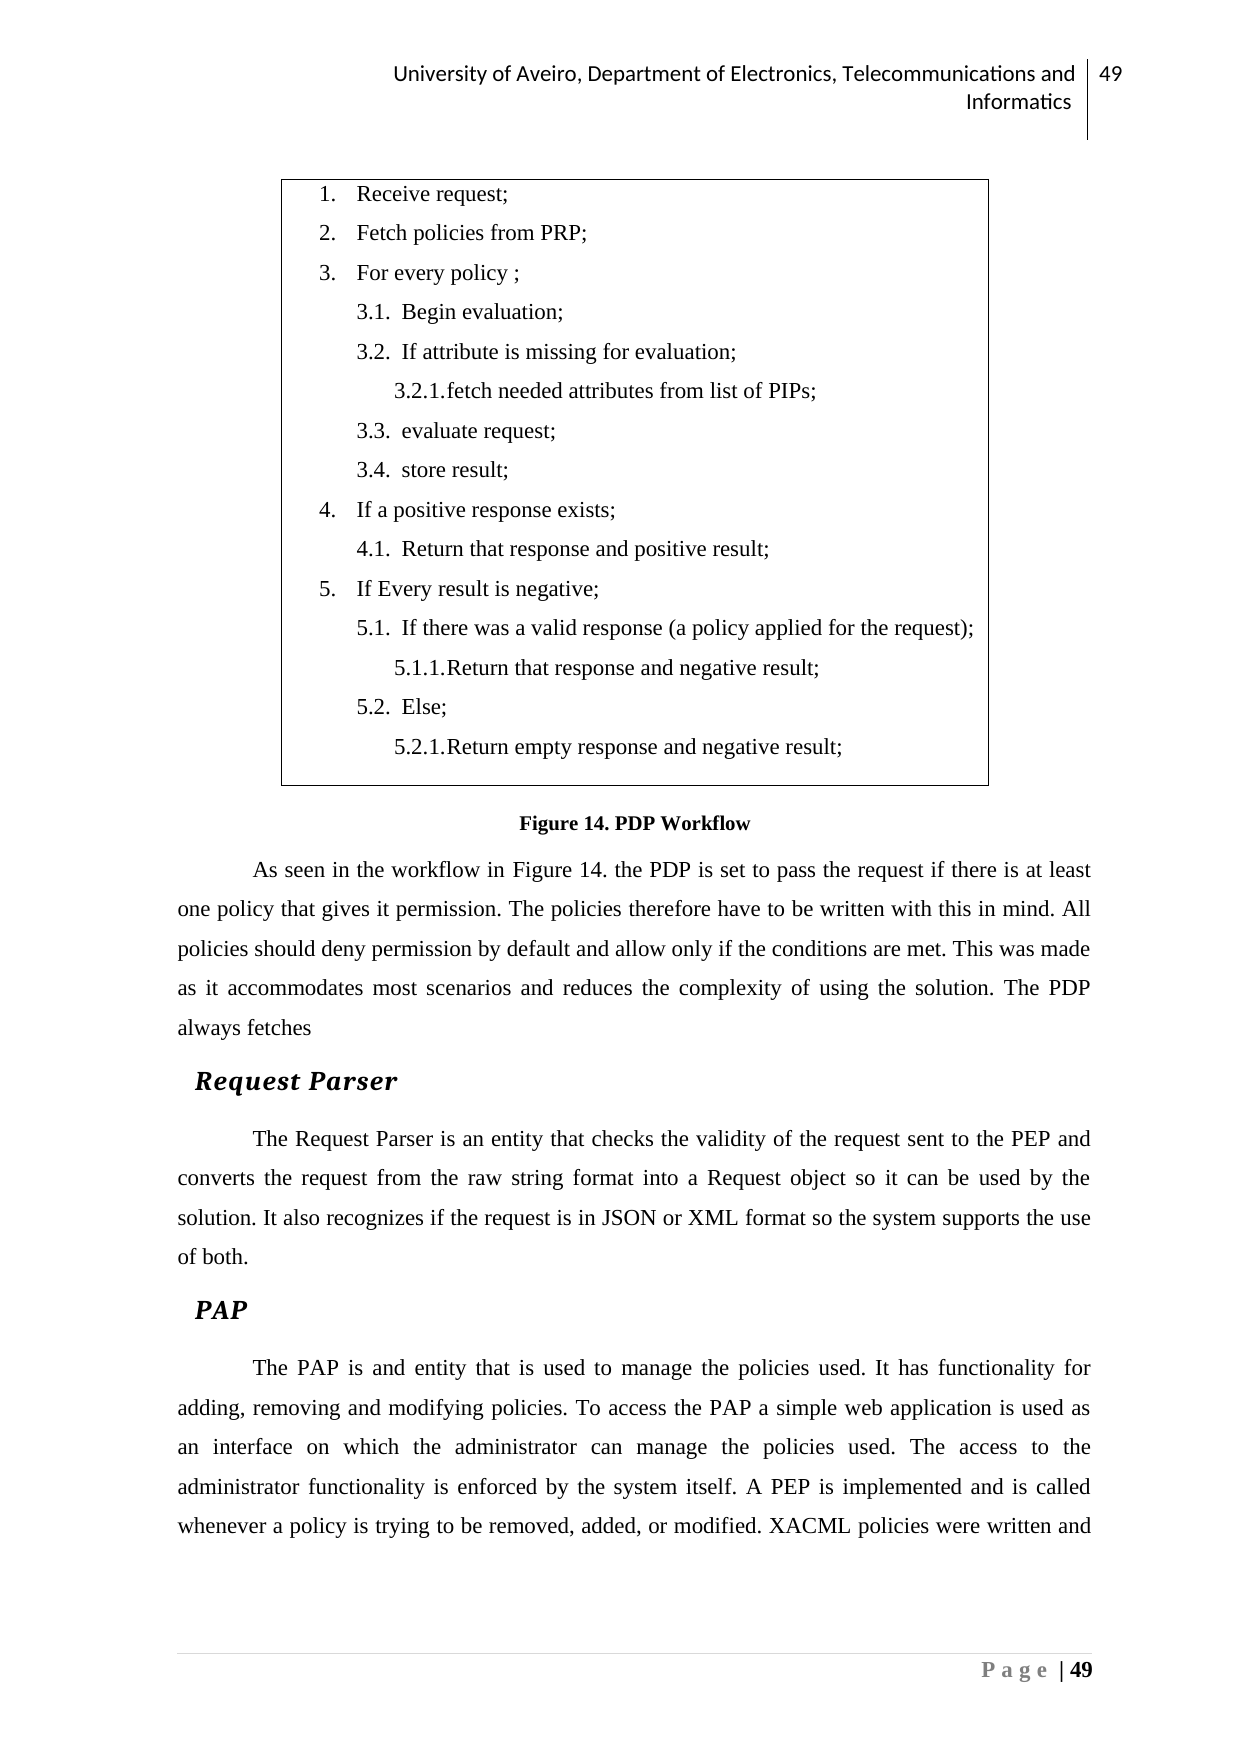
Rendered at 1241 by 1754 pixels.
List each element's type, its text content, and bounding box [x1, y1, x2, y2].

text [177, 1354, 1092, 1538]
subtitle PAP [195, 1295, 1092, 1326]
text The Request Parser is an entity that checks the validity of the request sent to the PEP and converts the request from the raw string format into a Request object so it can be used by the solution. It also recognizes if the request is in JSON or XML format so the system supports the use of both. [177, 1125, 1092, 1269]
subtitle Request Parser [195, 1066, 1092, 1097]
table_header Receive request; Fetch policies from PRP; For every policy ; Begin evaluation; If attribute is missing for evaluation; fetch needed attributes from list of PIPs; evaluate request; store result; If a positive response exists; Return that response and positive result; If Every result is negative; If there was a valid response (a policy applied for the request); Return that response and negative result; Else; Return empty response and negative result; [282, 180, 988, 785]
text As seen in the workflow in Figure 12. the PDP is set to pass the request if there is at least one policy that gives it permission. The policies therefore have to be written with this in mind. All policies should deny permission by default and allow only if the conditions are met. This was made as it accommodates most scenarios and reduces the complexity of using the solution. The PDP always fetches [177, 856, 1092, 1040]
